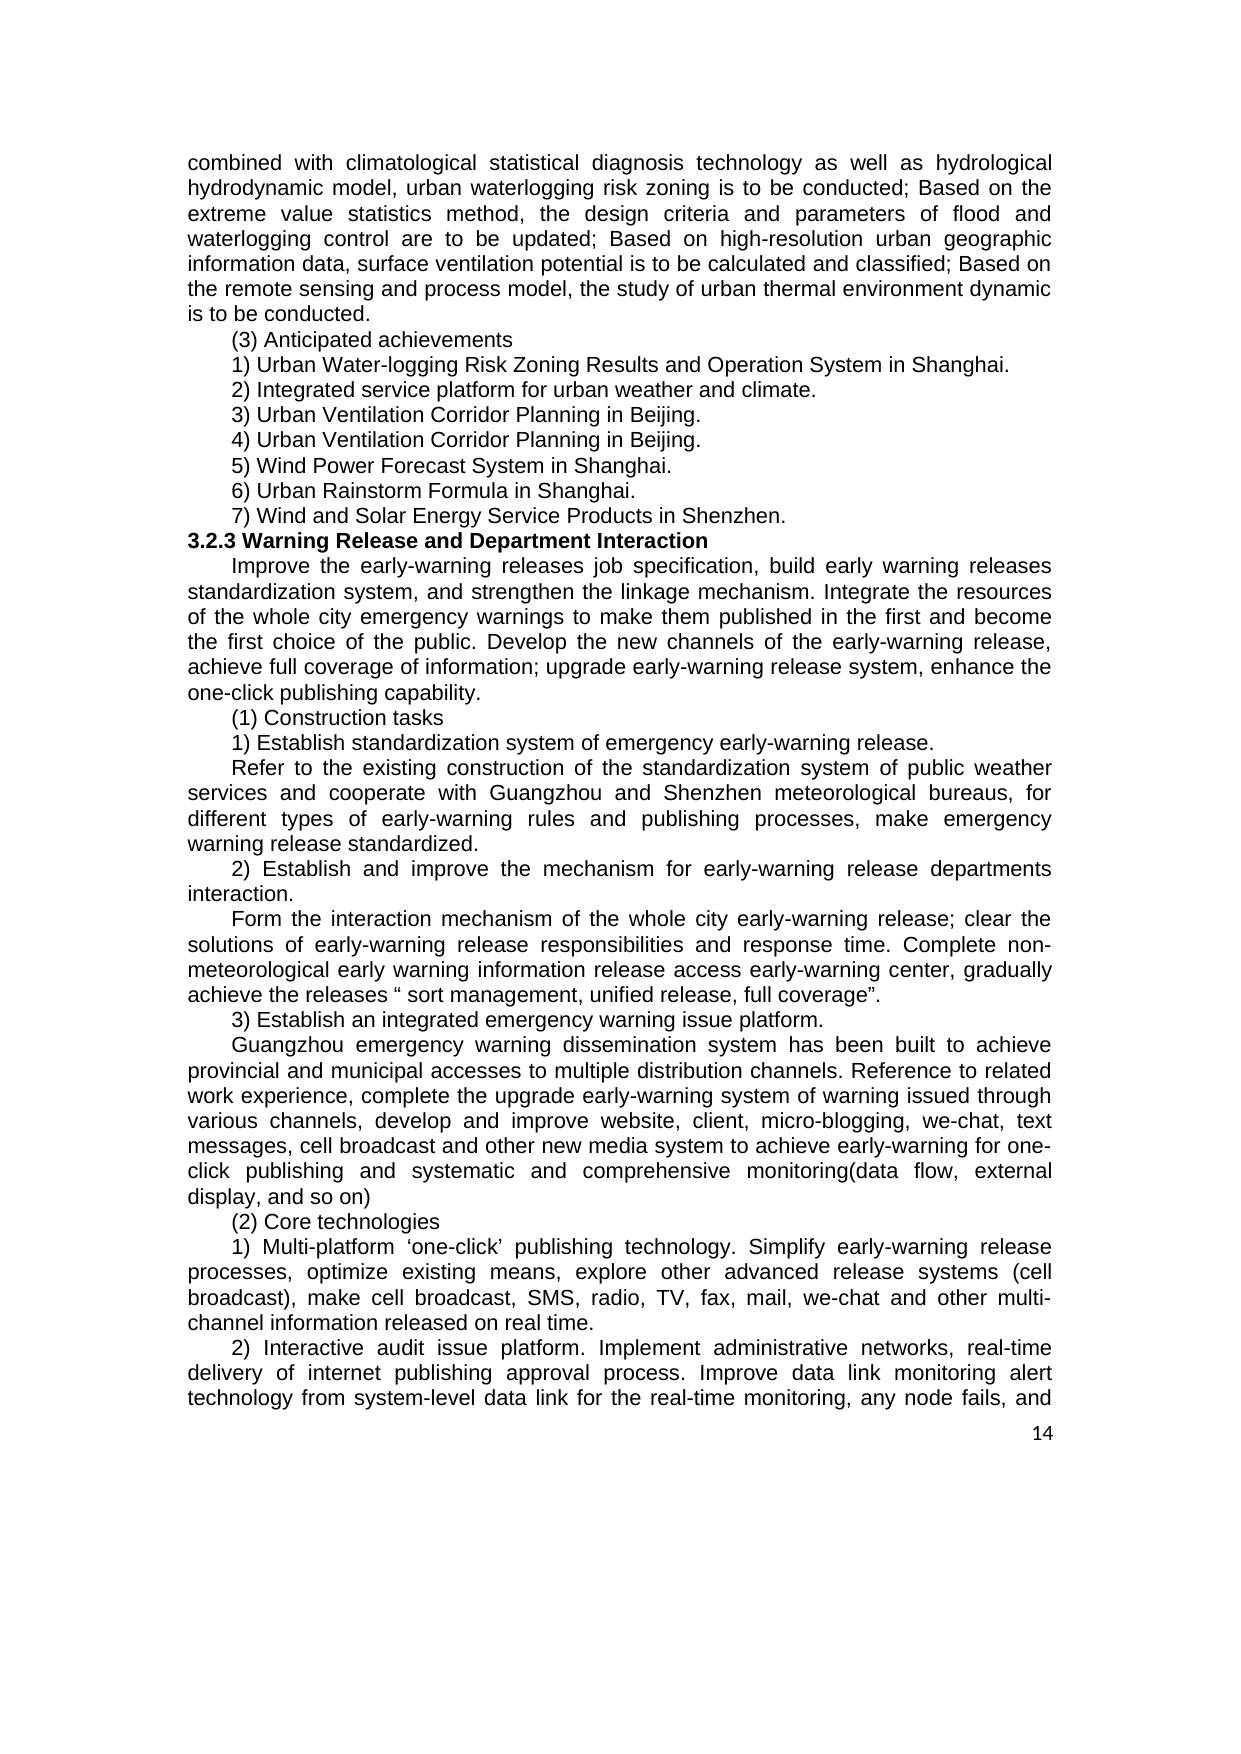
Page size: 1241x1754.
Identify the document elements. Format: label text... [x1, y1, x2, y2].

text Improve the early-warning releases job specification, build early warning releases standardization system, and strengthen the linkage mechanism. Integrate the resources of the whole city emergency warnings to make them published in the first and become the first choice of the public. Develop the new channels of the early-warning release, achieve full coverage of information; upgrade early-warning release system, enhance the one-click publishing capability. [187, 553, 1053, 704]
text 3) Establish an integrated emergency warning issue platform. [187, 1007, 1053, 1032]
text 1) Multi-platform ‘one-click’ publishing technology. Simplify early-warning release processes, optimize existing means, explore other advanced release systems (cell broadcast), make cell broadcast, SMS, radio, TV, fax, mail, we-chat and other multi-channel information released on real time. [187, 1234, 1053, 1335]
text 7) Wind and Solar Energy Service Products in Shenzhen. [187, 503, 1053, 528]
text (1) Construction tasks [187, 704, 1053, 730]
text 1) Urban Water-logging Risk Zoning Results and Operation System in Shanghai. [187, 352, 1053, 377]
text 5) Wind Power Forecast System in Shanghai. [187, 452, 1053, 478]
text 4) Urban Ventilation Corridor Planning in Beijing. [187, 427, 1053, 452]
text 1) Establish standardization system of emergency early-warning release. [187, 730, 1053, 755]
text 2) Integrated service platform for urban weather and climate. [187, 377, 1053, 402]
text Guangzhou emergency warning dissemination system has been built to achieve provincial and municipal accesses to multiple distribution channels. Reference to related work experience, complete the upgrade early-warning system of warning issued through various channels, develop and improve website, client, micro-blogging, we-chat, text messages, cell broadcast and other new media system to achieve early-warning for one-click publishing and systematic and comprehensive monitoring(data flow, external display, and so on) [187, 1032, 1053, 1209]
text 3.2.3 Warning Release and Department Interaction [187, 528, 1053, 553]
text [187, 1335, 1053, 1410]
text Form the interaction mechanism of the whole city early-warning release; clear the solutions of early-warning release responsibilities and response time. Complete non-meteorological early warning information release access early-warning center, gradually achieve the releases “ sort management, unified release, full coverage”. [187, 906, 1053, 1007]
text Refer to the existing construction of the standardization system of public weather services and cooperate with Guangzhou and Shenzhen meteorological bureaus, for different types of early-warning rules and publishing processes, make emergency warning release standardized. [187, 755, 1053, 856]
text 3) Urban Ventilation Corridor Planning in Beijing. [187, 402, 1053, 427]
text (3) Anticipated achievements [187, 326, 1053, 352]
text (2) Core technologies [187, 1209, 1053, 1234]
text 6) Urban Rainstorm Formula in Shanghai. [187, 478, 1053, 503]
text 2) Establish and improve the mechanism for early-warning release departments interaction. [187, 856, 1053, 906]
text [187, 150, 1053, 326]
